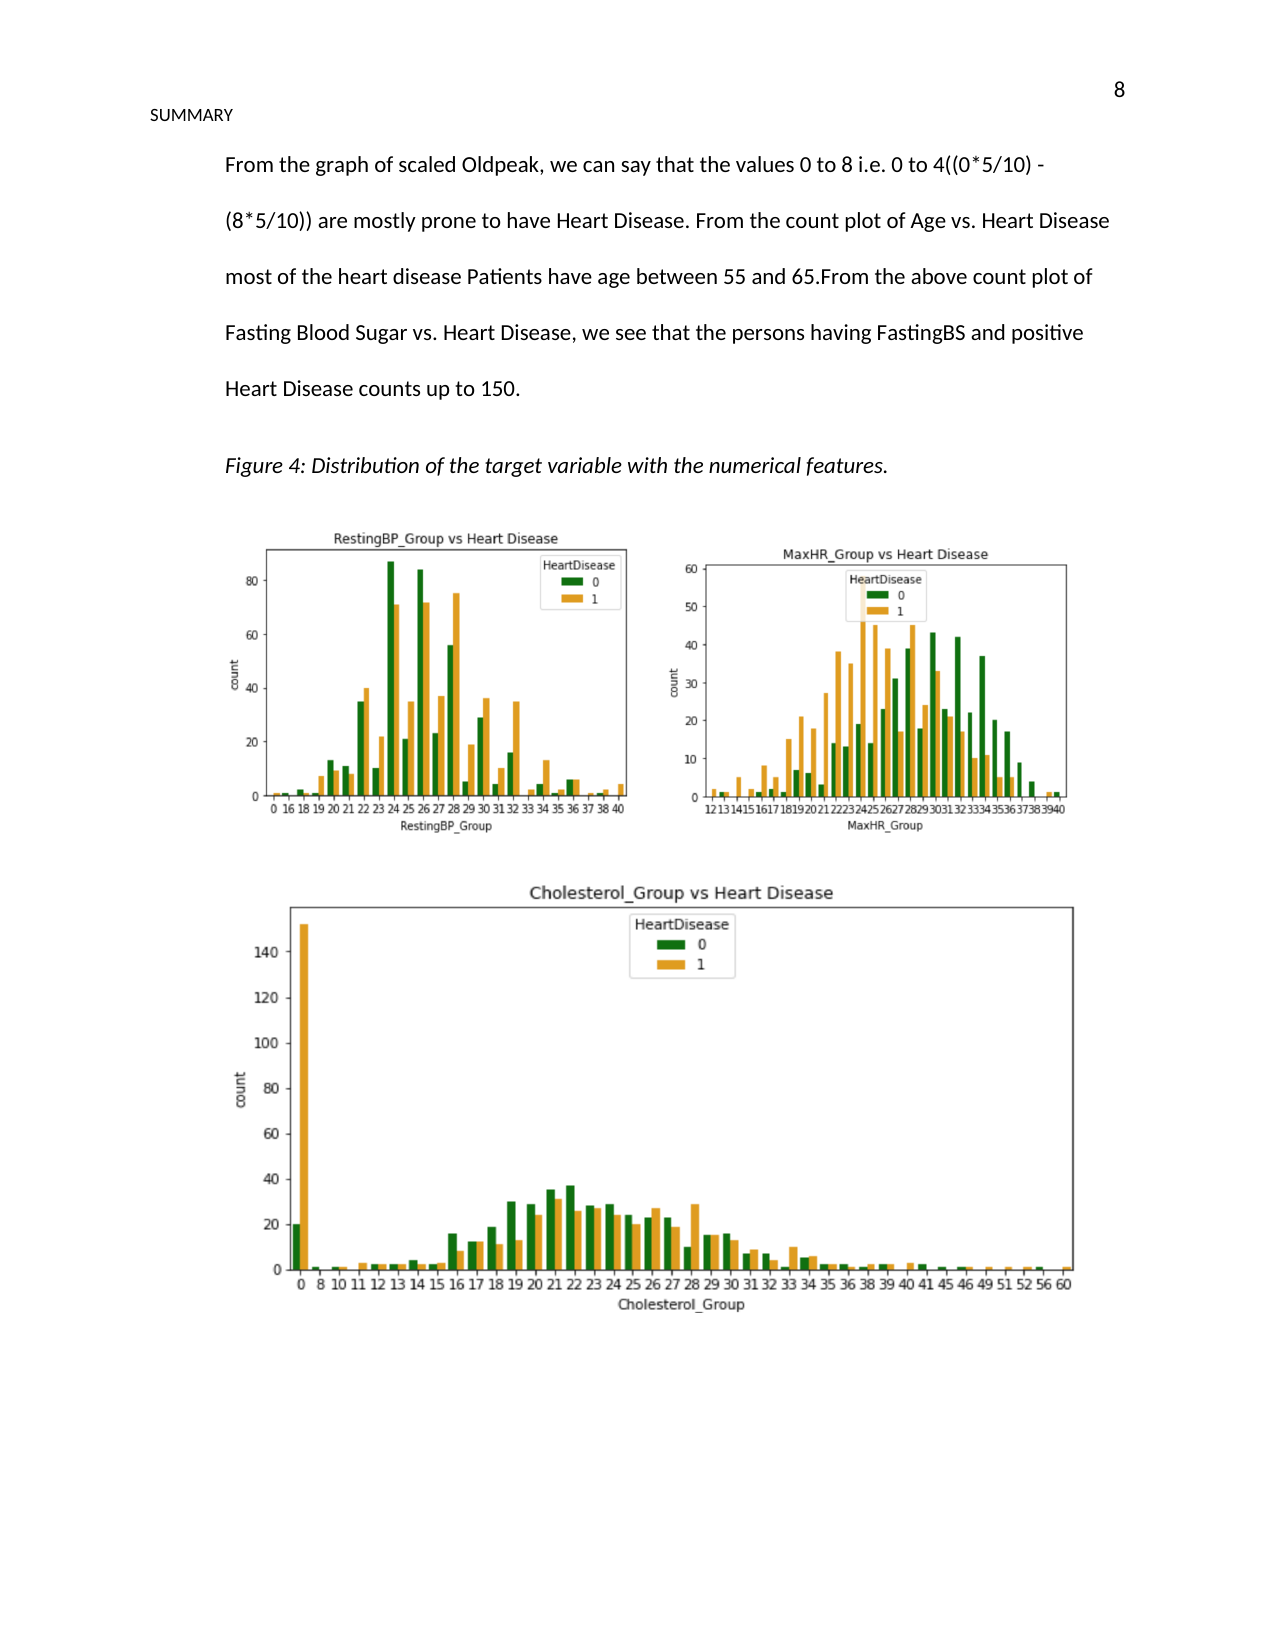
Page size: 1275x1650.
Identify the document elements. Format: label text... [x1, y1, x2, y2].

picture [225, 883, 1079, 1313]
picture [225, 527, 639, 835]
picture [659, 545, 1073, 835]
text Figure 4: Distribution of the target variable with the numerical features. [150, 451, 1125, 479]
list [187, 150, 1125, 402]
